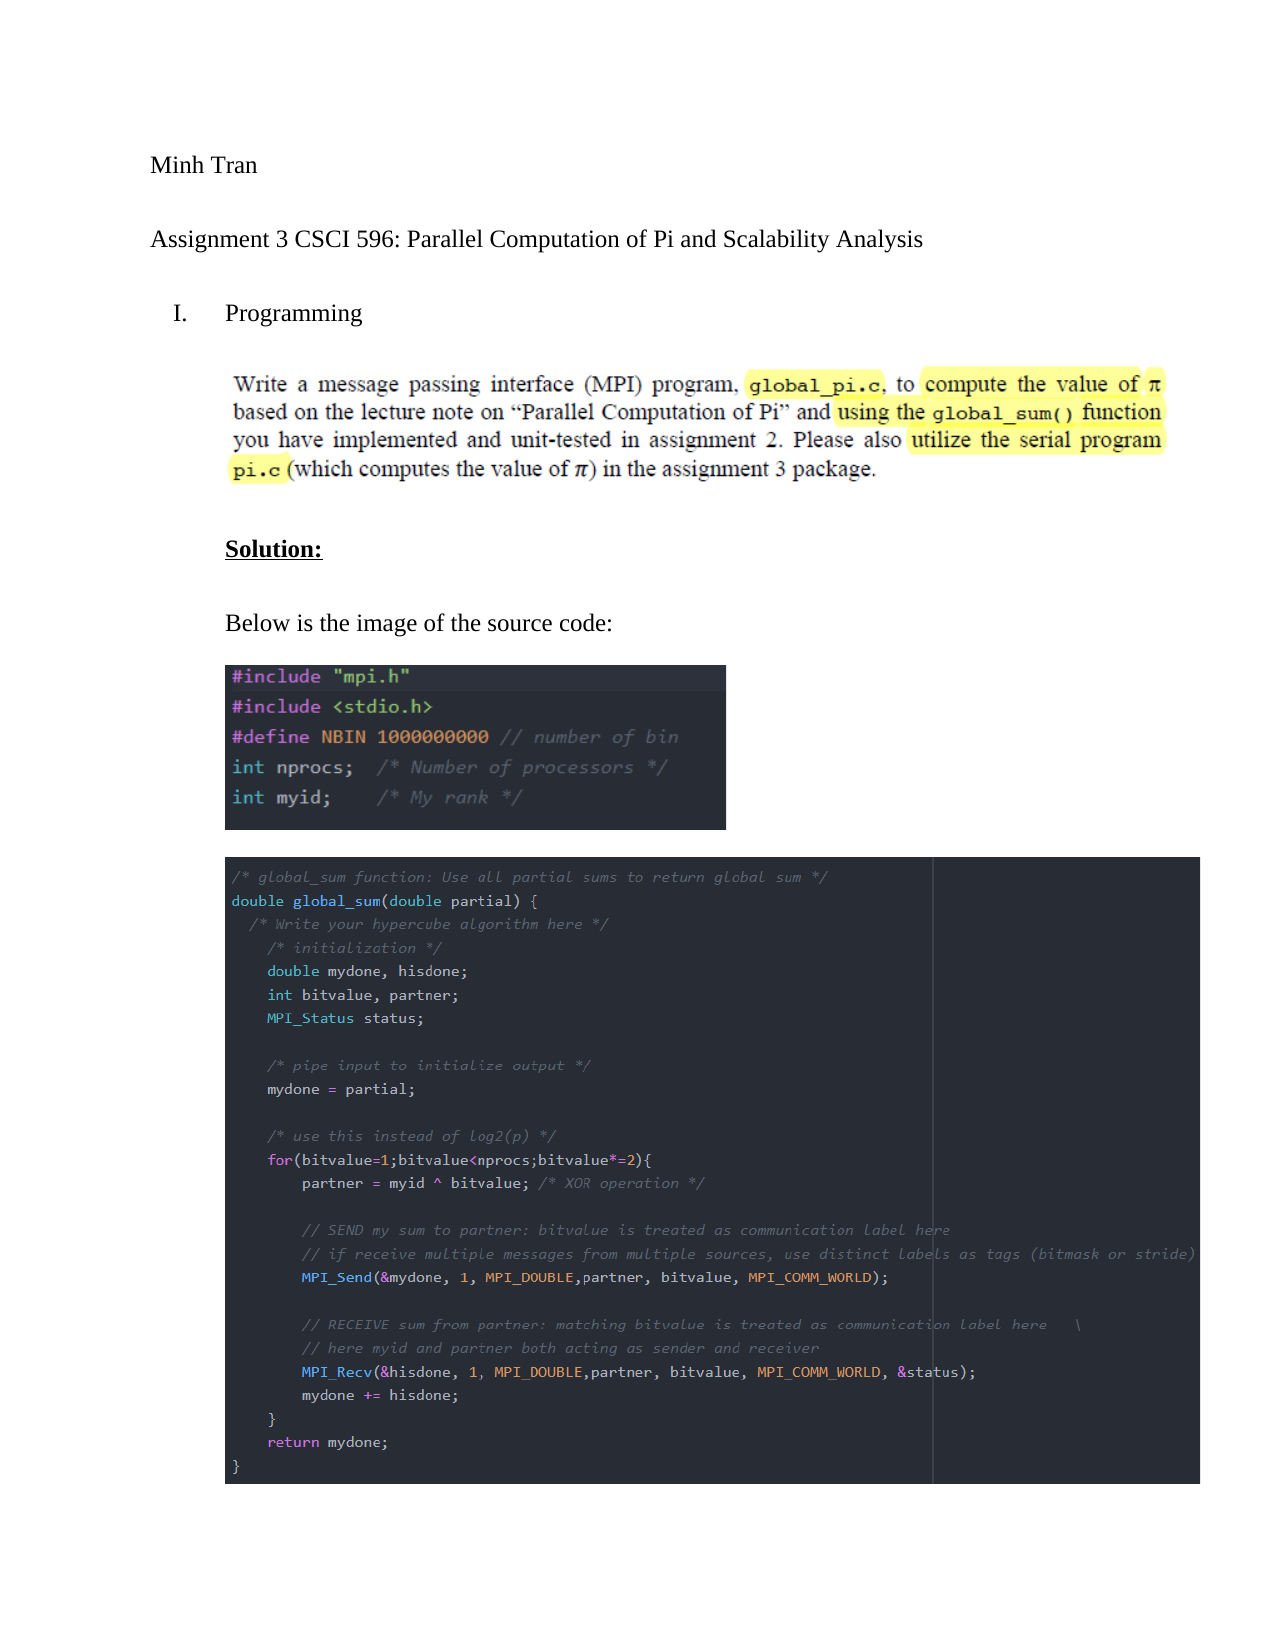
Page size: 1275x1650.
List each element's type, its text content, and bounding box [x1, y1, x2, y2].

picture [225, 857, 1200, 1484]
text Minh Tran [150, 150, 1125, 179]
picture [225, 355, 1177, 489]
picture [225, 665, 727, 830]
text Assignment 3 CSCI 596: Parallel Computation of Pi and Scalability Analysis [150, 224, 1125, 253]
list Programming [187, 298, 1125, 327]
list Below is the image of the source code: [225, 608, 1125, 637]
text Solution: [150, 534, 1125, 562]
